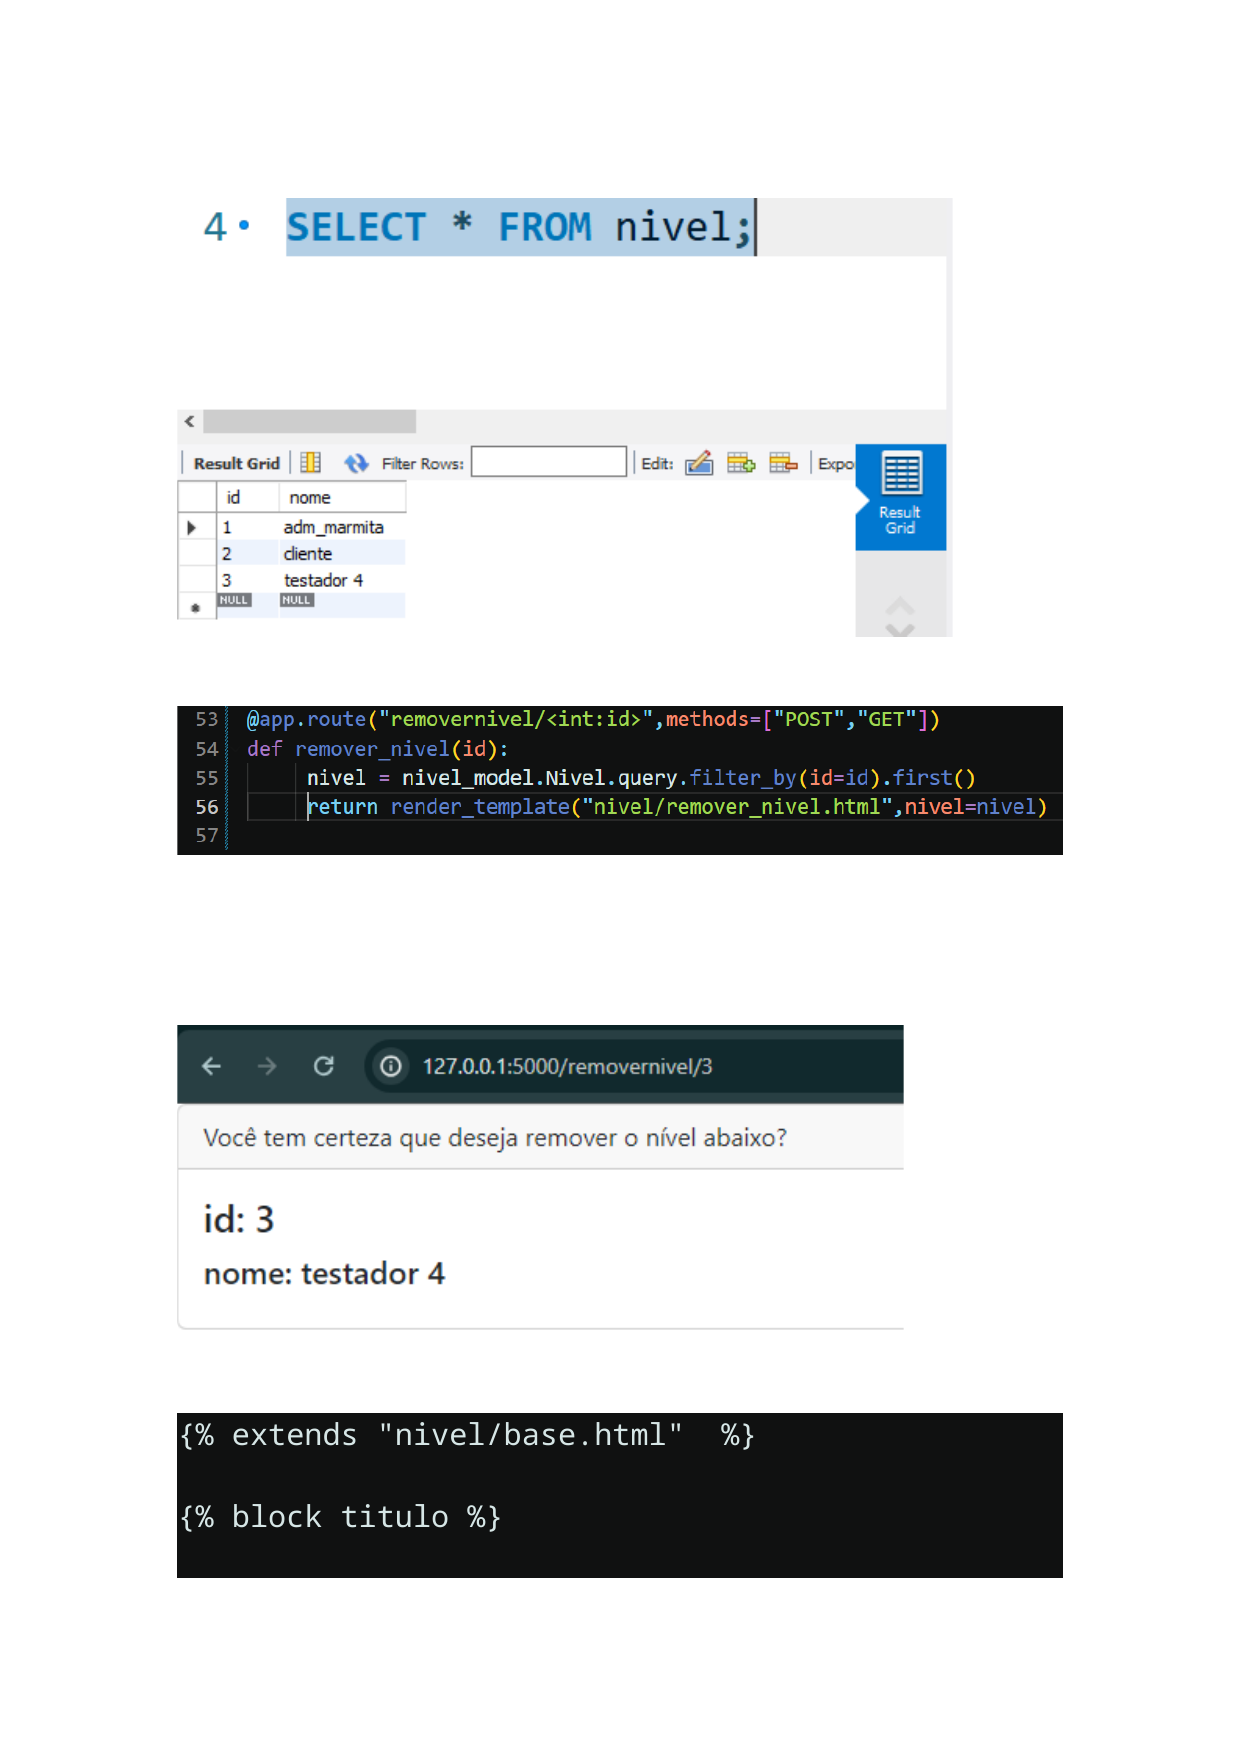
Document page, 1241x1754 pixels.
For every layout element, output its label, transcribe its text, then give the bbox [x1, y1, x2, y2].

text {% extends "nivel/base.html" %} [177, 1413, 1063, 1454]
picture [177, 198, 1003, 637]
text {% block titulo %} [177, 1496, 1063, 1537]
picture [177, 1025, 904, 1344]
picture [177, 706, 1063, 855]
